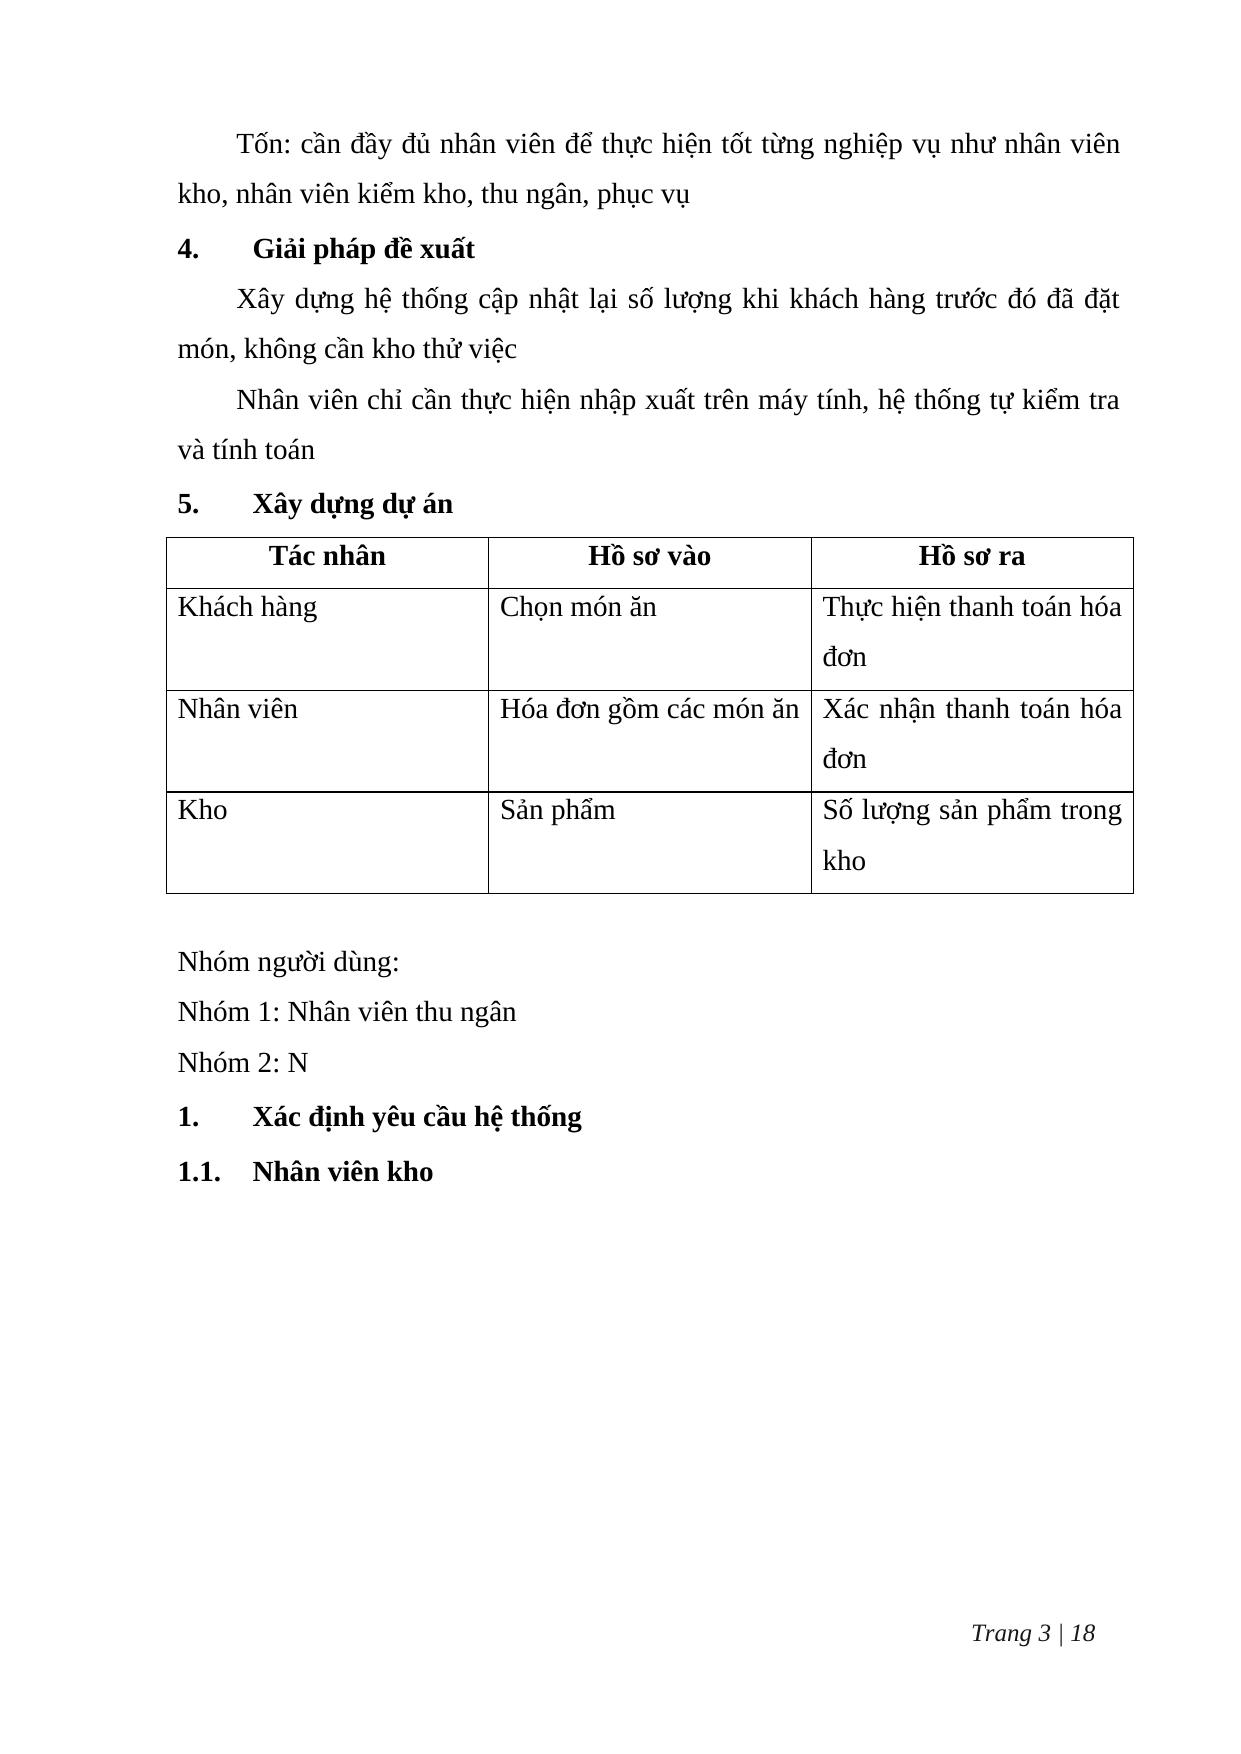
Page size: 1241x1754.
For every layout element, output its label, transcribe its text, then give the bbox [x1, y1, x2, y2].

text Tốn: cần đầy đủ nhân viên để thực hiện tốt từng nghiệp vụ như nhân viên kho, nhân viên kiểm kho, thu ngân, phục vụ [177, 126, 1122, 210]
subtitle Giải pháp đề xuất [177, 231, 1122, 264]
table_cell Nhân viên [167, 691, 488, 791]
table_cell Chọn món ăn [489, 589, 811, 690]
table_cell Số lượng sản phẩm trong kho [812, 793, 1133, 893]
subtitle Xây dựng dự án [177, 487, 1122, 520]
text Nhân viên chỉ cần thực hiện nhập xuất trên máy tính, hệ thống tự kiểm tra và tính toán [177, 382, 1122, 466]
table_cell Khách hàng [167, 589, 488, 690]
text Xây dựng hệ thống cập nhật lại số lượng khi khách hàng trước đó đã đặt món, không cần kho thử việc [177, 281, 1122, 365]
table_cell Sản phẩm [489, 793, 811, 893]
table_header Tác nhân [167, 538, 488, 588]
text Nhóm 2: N [177, 1045, 1122, 1078]
table_cell Thực hiện thanh toán hóa đơn [812, 589, 1133, 690]
table_cell Hóa đơn gồm các món ăn [489, 691, 811, 791]
text Nhóm người dùng: [177, 944, 1122, 978]
table_header Hồ sơ ra [812, 538, 1133, 588]
table_cell Kho [167, 793, 488, 893]
table_header Hồ sơ vào [489, 538, 811, 588]
text Nhóm 1: Nhân viên thu ngân [177, 994, 1122, 1028]
subtitle Xác định yêu cầu hệ thống [177, 1099, 1122, 1133]
subtitle Nhân viên kho [177, 1154, 1122, 1187]
table_cell Xác nhận thanh toán hóa đơn [812, 691, 1133, 791]
